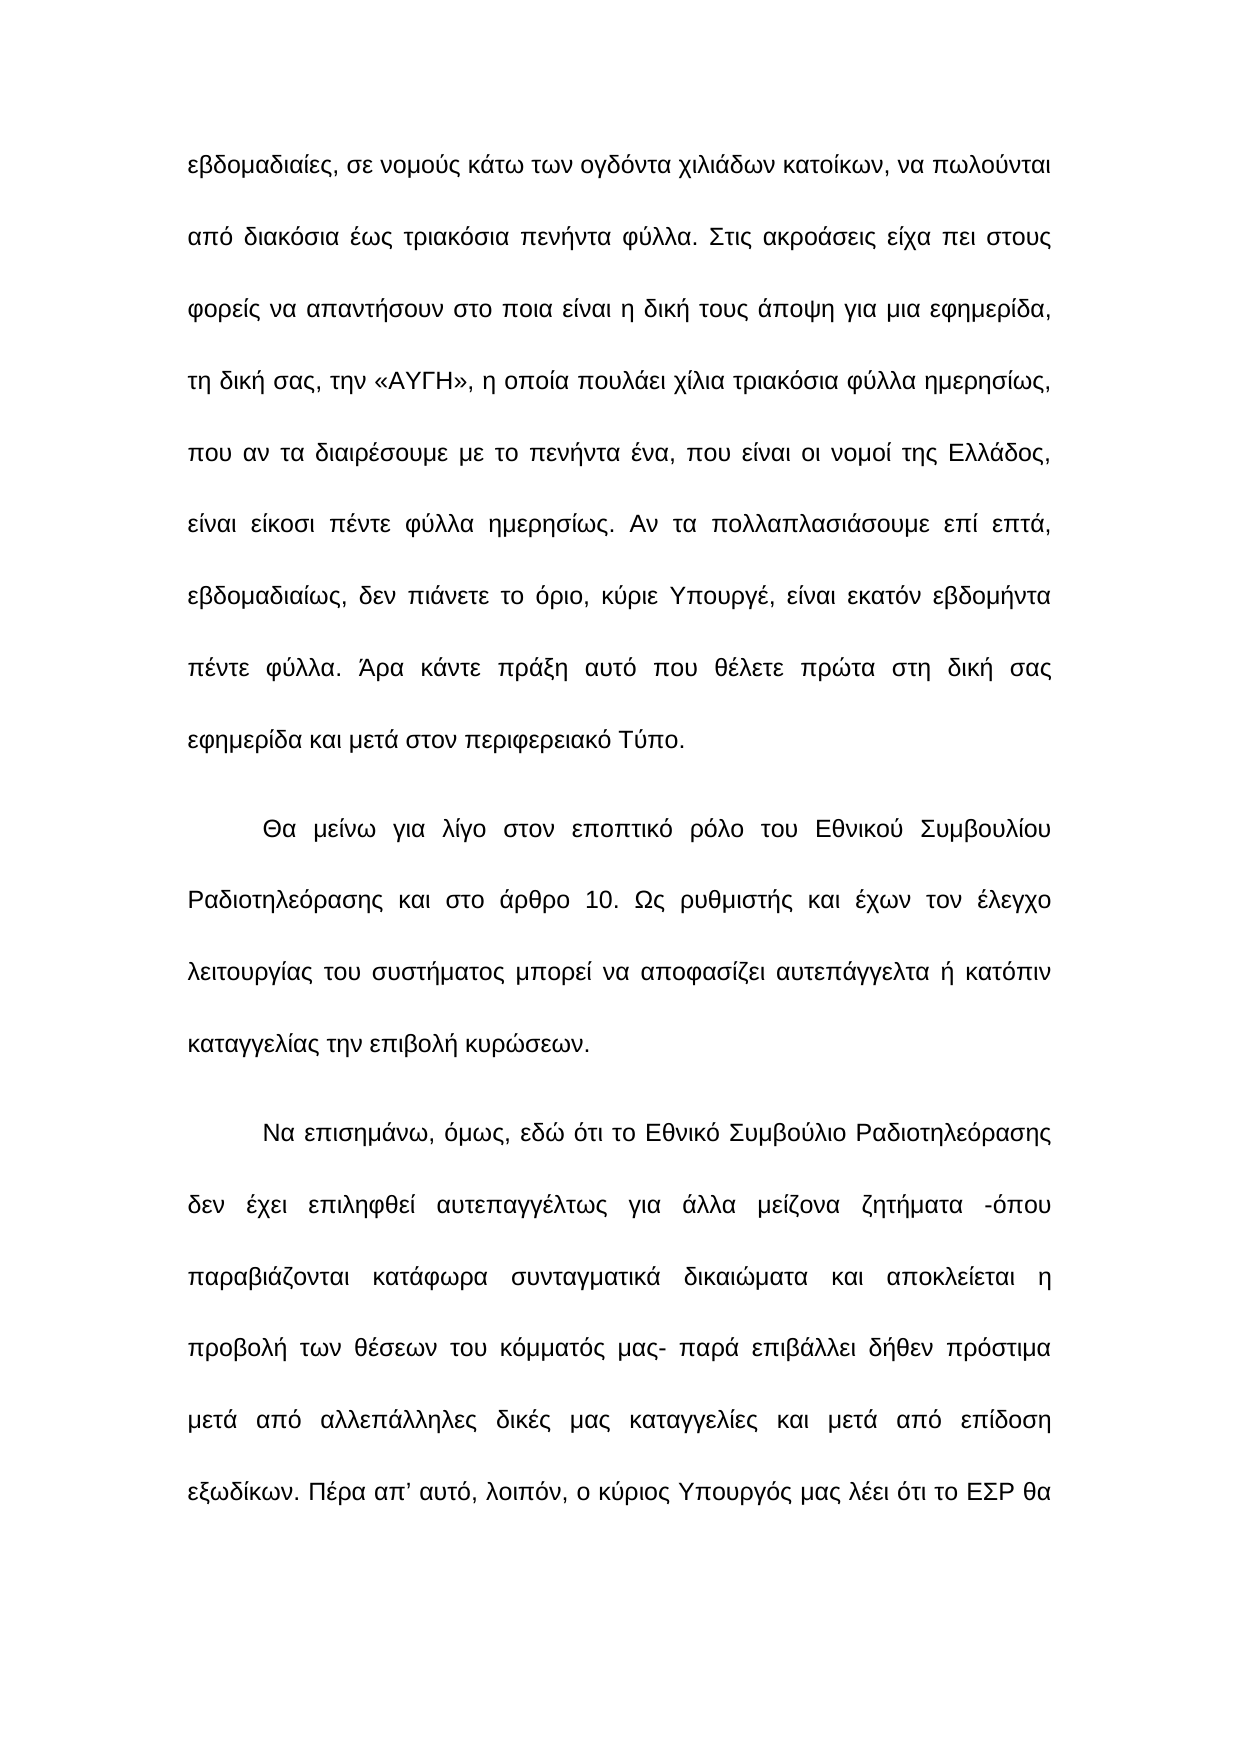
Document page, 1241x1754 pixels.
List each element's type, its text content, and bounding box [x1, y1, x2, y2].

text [187, 150, 1053, 754]
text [187, 1118, 1053, 1506]
text Θα μείνω για λίγο στον εποπτικό ρόλο του Εθνικού Συμβουλίου Ραδιοτηλεόρασης και στο άρθρο 10. Ως ρυθμιστής και έχων τον έλεγχο λειτουργίας του συστήματος μπορεί να αποφασίζει αυτεπάγγελτα ή κατόπιν καταγγελίας την επιβολή κυρώσεων. [187, 813, 1053, 1058]
